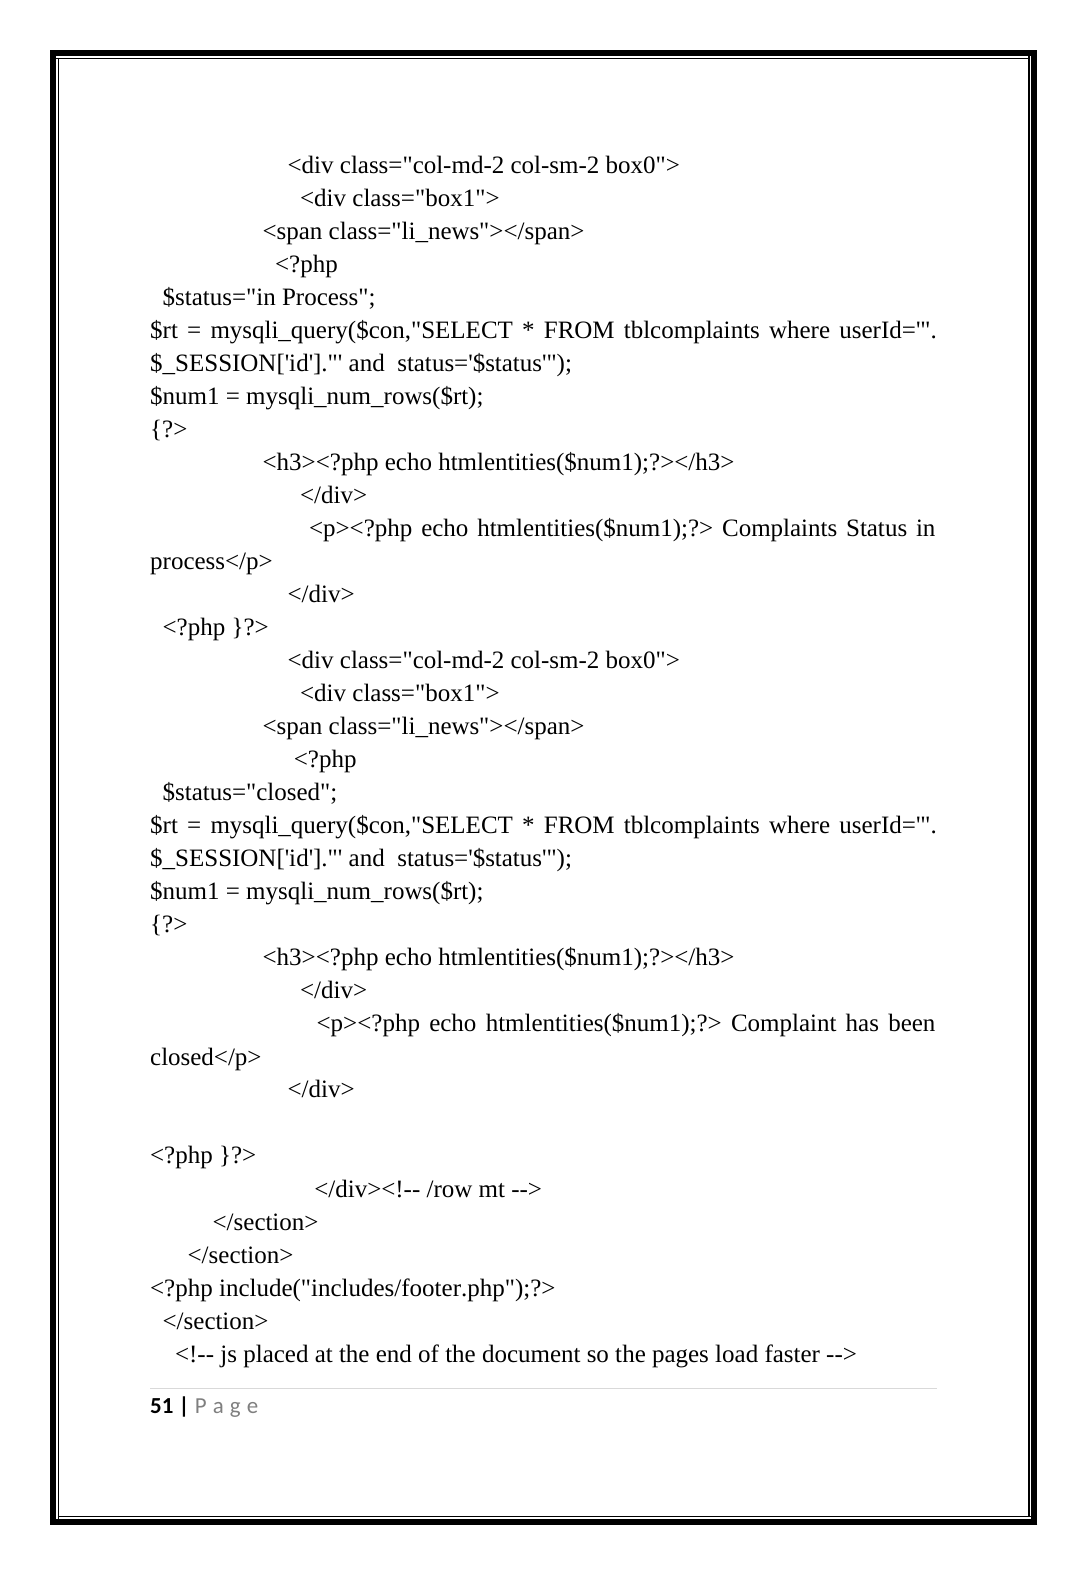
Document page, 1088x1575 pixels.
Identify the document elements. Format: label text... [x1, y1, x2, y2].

text <h3><?php echo htmlentities($num1);?></h3> [150, 942, 937, 971]
text <!-- js placed at the end of the document so the pages load faster --> [150, 1339, 937, 1367]
text <div class="box1"> [150, 678, 937, 707]
text </div> [150, 976, 937, 1004]
text </section> [150, 1240, 937, 1268]
text {?> [150, 909, 937, 938]
text {?> [150, 414, 937, 443]
text </div> [150, 480, 937, 509]
text <p><?php echo htmlentities($num1);?> Complaints Status in process</p> [150, 513, 937, 575]
text <?php }?> [150, 612, 937, 641]
text <?php }?> [150, 1141, 937, 1169]
text <p><?php echo htmlentities($num1);?> Complaint has been closed</p> [150, 1008, 937, 1070]
text $num1 = mysqli_num_rows($rt); [150, 876, 937, 905]
text <div class="box1"> [150, 183, 937, 212]
text <?php include("includes/footer.php");?> [150, 1273, 937, 1301]
text </div> [150, 1074, 937, 1103]
text $rt = mysqli_query($con,"SELECT * FROM tblcomplaints where userId='".$_SESSION['id']."' and status='$status'"); [150, 810, 937, 872]
text $num1 = mysqli_num_rows($rt); [150, 381, 937, 410]
text <h3><?php echo htmlentities($num1);?></h3> [150, 447, 937, 476]
text <span class="li_news"></span> [150, 711, 937, 740]
text <div class="col-md-2 col-sm-2 box0"> [150, 150, 937, 179]
text $status="closed"; [150, 777, 937, 806]
text $rt = mysqli_query($con,"SELECT * FROM tblcomplaints where userId='".$_SESSION['id']."' and status='$status'"); [150, 315, 937, 377]
text <?php [150, 249, 937, 278]
text $status="in Process"; [150, 282, 937, 311]
text <?php [150, 744, 937, 773]
text <span class="li_news"></span> [150, 216, 937, 245]
text </div> [150, 579, 937, 608]
text </section> [150, 1207, 937, 1235]
text </div><!-- /row mt --> [150, 1174, 937, 1202]
text <div class="col-md-2 col-sm-2 box0"> [150, 645, 937, 674]
text </section> [150, 1306, 937, 1334]
